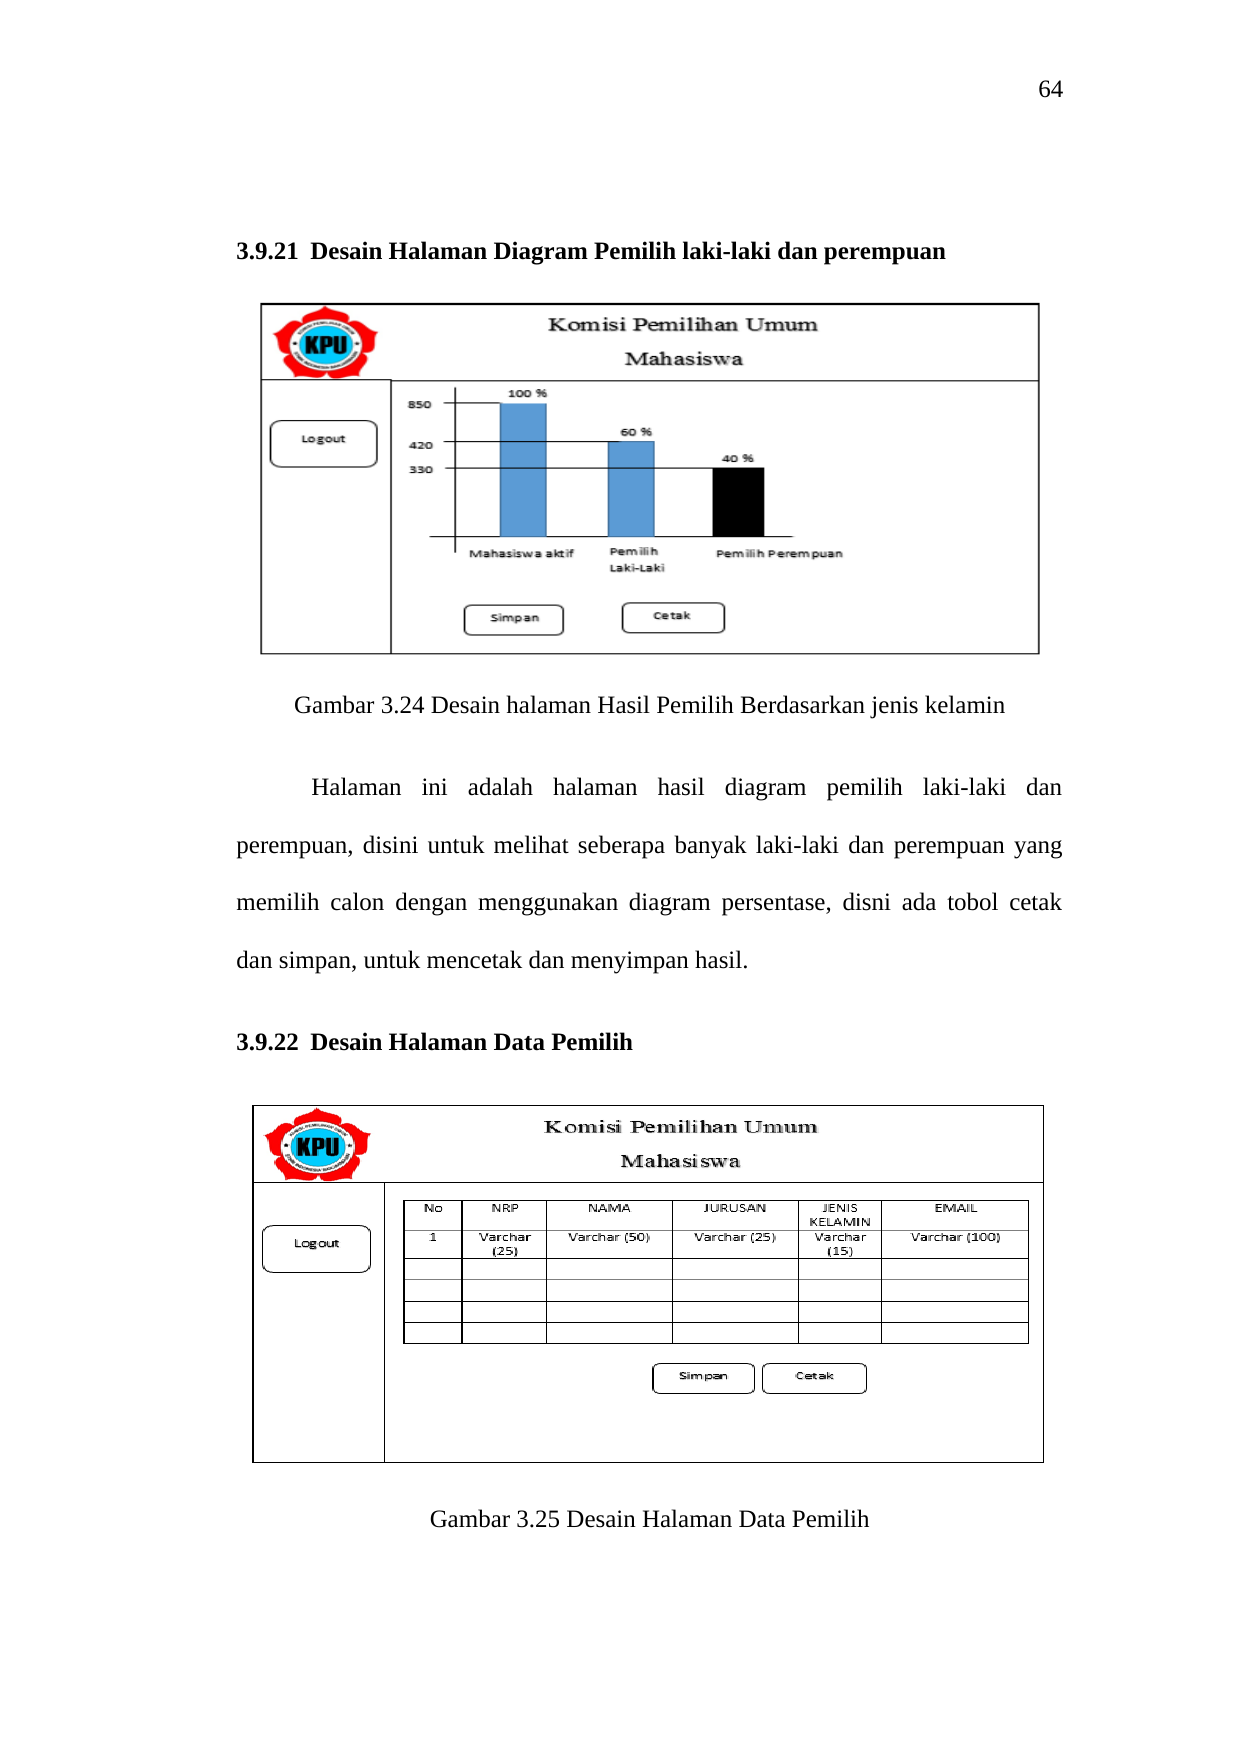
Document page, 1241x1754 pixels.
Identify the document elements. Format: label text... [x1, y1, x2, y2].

text Gambar 3.24 Desain halaman Hasil Pemilih Berdasarkan jenis kelamin [236, 690, 1063, 718]
text Halaman ini adalah halaman hasil diagram pemilih laki-laki dan perempuan, disini untuk melihat seberapa banyak laki-laki dan perempuan yang memilih calon dengan menggunakan diagram persentase, disni ada tobol cetak dan simpan, untuk mencetak dan menyimpan hasil. [236, 772, 1063, 973]
list Desain Halaman Diagram Pemilih laki-laki dan perempuan [236, 236, 1063, 265]
text Gambar 3.25 Desain Halaman Data Pemilih [236, 1504, 1063, 1533]
picture [236, 1084, 1063, 1476]
picture [245, 293, 1054, 661]
list Desain Halaman Data Pemilih [236, 1027, 1063, 1056]
